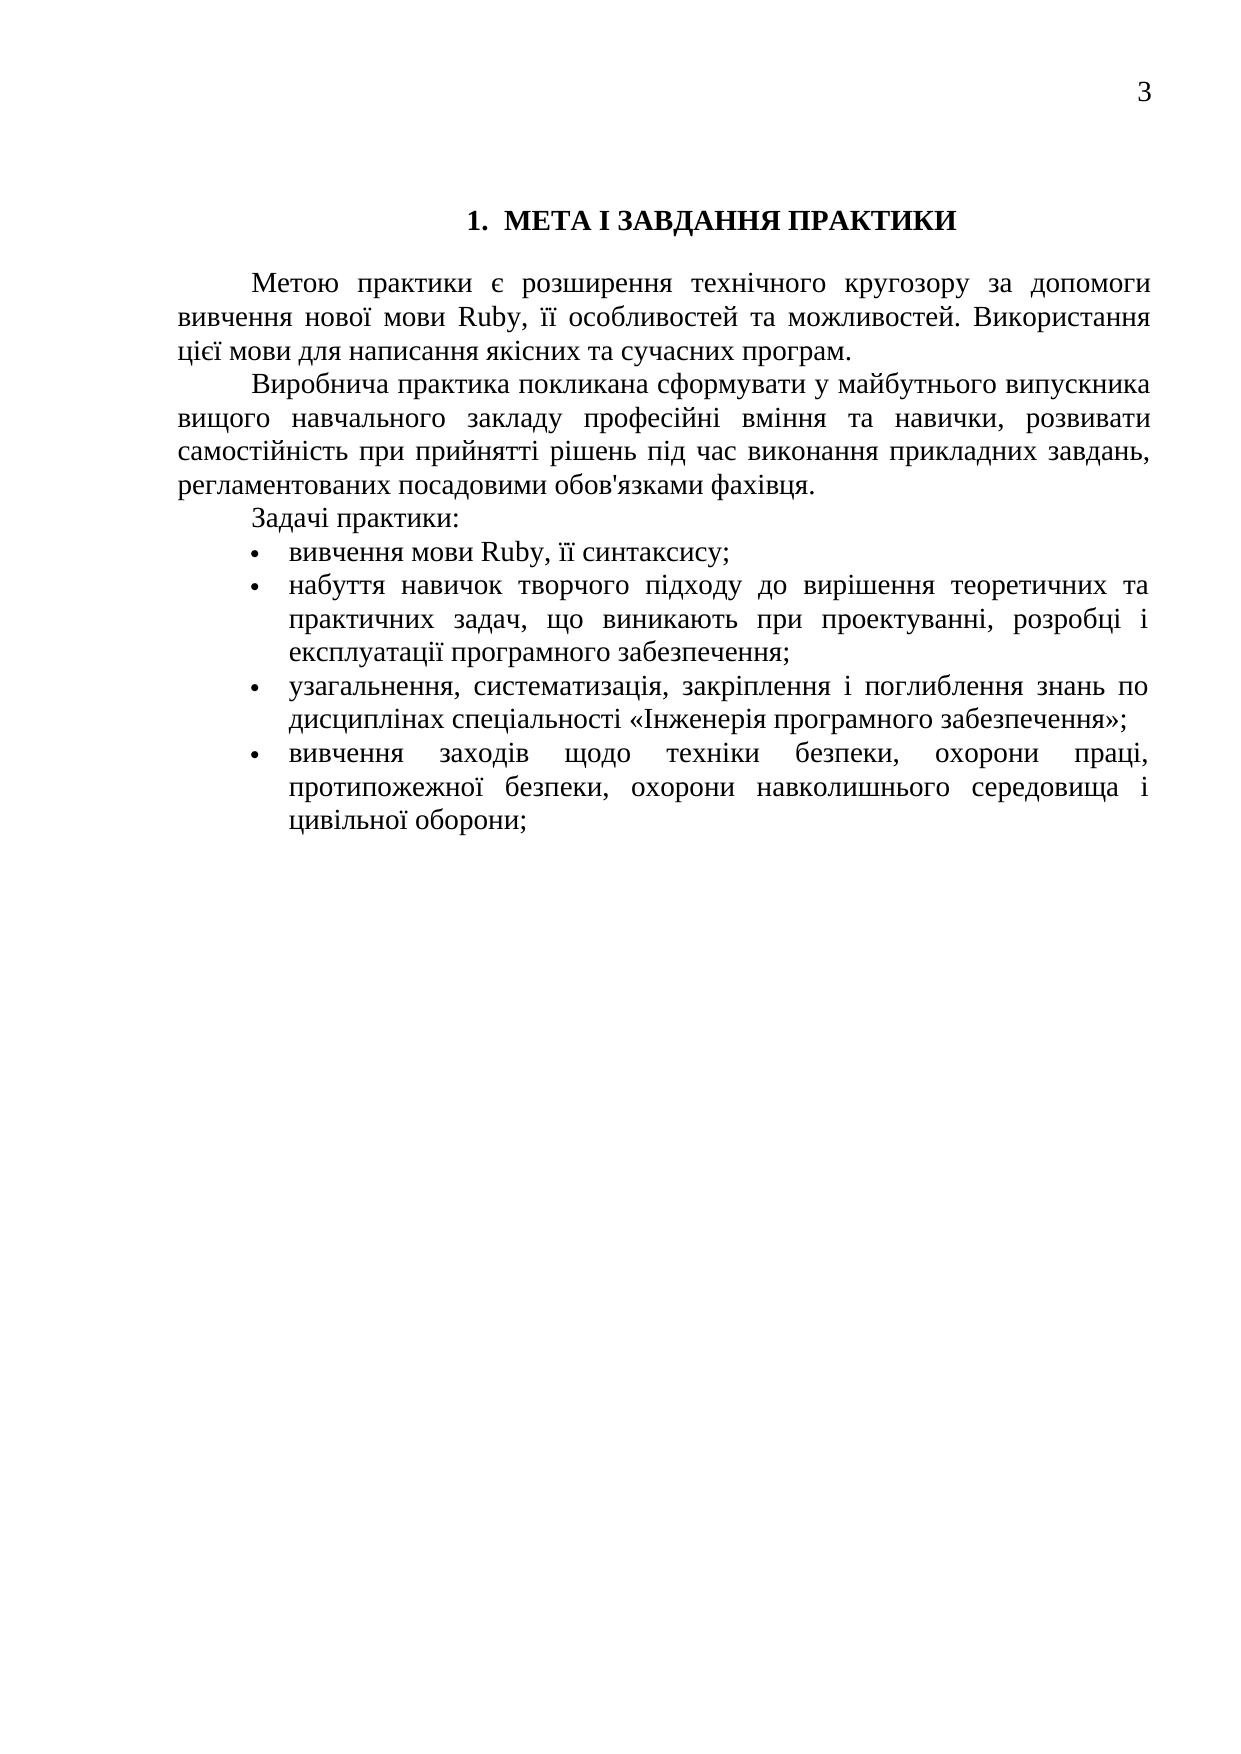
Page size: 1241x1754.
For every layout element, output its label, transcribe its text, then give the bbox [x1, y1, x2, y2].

text Задачі практики: [177, 500, 1152, 534]
list МЕТА І ЗАВДАННЯ ПРАКТИКИ [215, 203, 1208, 237]
text Метою практики є розширення технічного кругозору за допомоги вивчення нової мови Ruby, її особливостей та можливостей. Використання цієї мови для написання якісних та сучасних програм. [177, 266, 1152, 366]
text Виробнича практика покликана сформувати у майбутнього випускника вищого навчального закладу професійні вміння та навички, розвивати самостійність при прийнятті рішень під час виконання прикладних завдань, регламентованих посадовими обов'язками фахівця. [177, 366, 1152, 500]
list набуття навичок творчого підходу до вирішення теоретичних та практичних задач, що виникають при проектуванні, розробці і експлуатації програмного забезпечення; [251, 567, 1149, 668]
list вивчення мови Ruby, її синтаксису; [251, 534, 1149, 567]
list узагальнення, систематизація, закріплення і поглиблення знань по дисциплінах спеціальності «Інженерія програмного забезпечення»; [251, 668, 1149, 735]
list вивчення заходів щодо техніки безпеки, охорони праці, протипожежної безпеки, охорони навколишнього середовища і цивільної оборони; [251, 735, 1149, 836]
